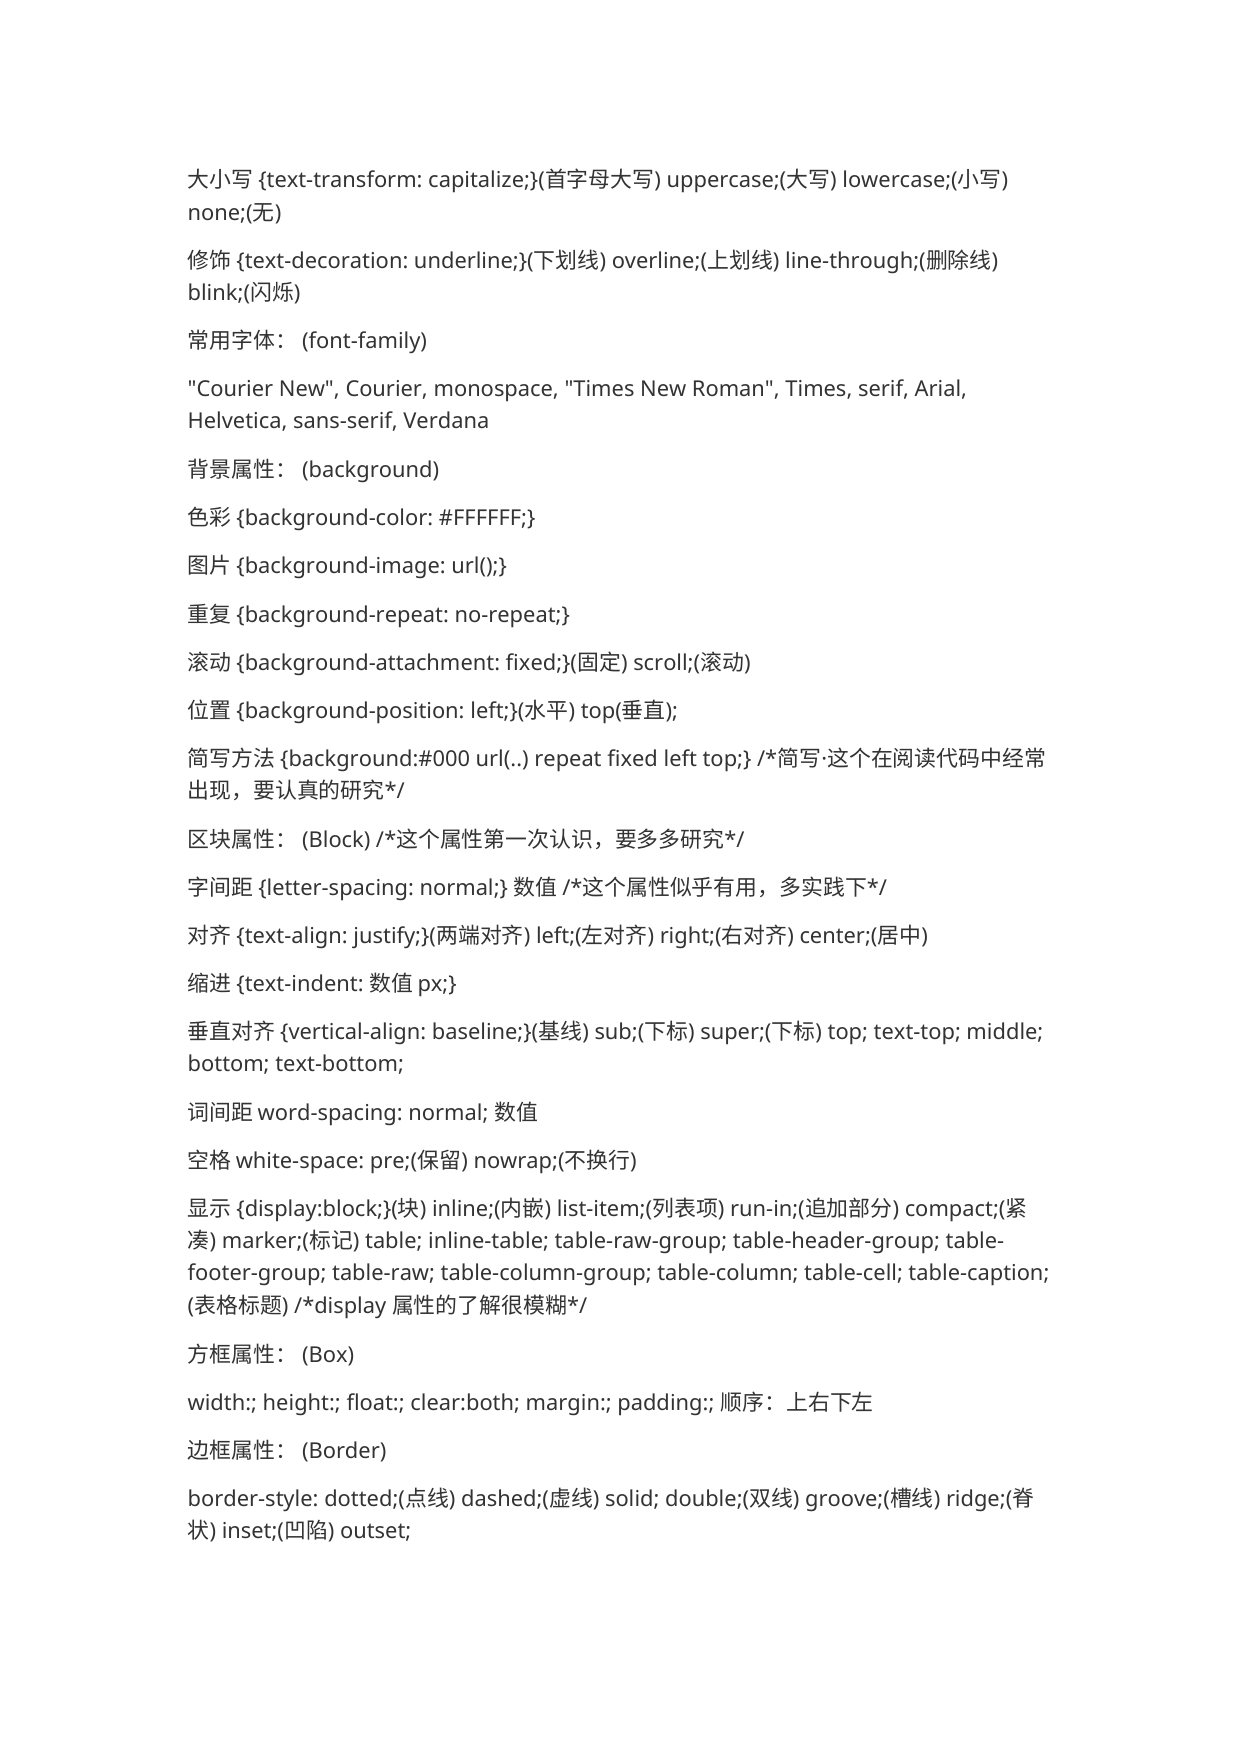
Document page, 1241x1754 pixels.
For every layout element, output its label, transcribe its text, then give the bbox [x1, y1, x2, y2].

text 图片 {background-image: url();} [187, 548, 1053, 581]
text 对齐 {text-align: justify;}(两端对齐) left;(左对齐) right;(右对齐) center;(居中) [187, 918, 1053, 950]
text 方框属性： (Box) [187, 1336, 1053, 1369]
text 背景属性： (background) [187, 452, 1053, 484]
text 区块属性： (Block) /*这个属性第一次认识，要多多研究*/ [187, 821, 1053, 854]
text 字间距 {letter-spacing: normal;} 数值 /*这个属性似乎有用，多实践下*/ [187, 869, 1053, 902]
text 重复 {background-repeat: no-repeat;} [187, 596, 1053, 629]
text 色彩 {background-color: #FFFFFF;} [187, 500, 1053, 533]
text "Courier New", Courier, monospace, "Times New Roman", Times, serif, Arial, Helvetica, sans-serif, Verdana [187, 371, 1053, 436]
text 简写方法 {background:#000 url(..) repeat fixed left top;} /*简写·这个在阅读代码中经常出现，要认真的研究*/ [187, 741, 1053, 806]
text 大小写 {text-transform: capitalize;}(首字母大写) uppercase;(大写) lowercase;(小写) none;(无) [187, 162, 1053, 227]
text 滚动 {background-attachment: fixed;}(固定) scroll;(滚动) [187, 644, 1053, 677]
text width:; height:; float:; clear:both; margin:; padding:; 顺序：上右下左 [187, 1384, 1053, 1417]
text 常用字体： (font-family) [187, 323, 1053, 356]
text border-style: dotted;(点线) dashed;(虚线) solid; double;(双线) groove;(槽线) ridge;(脊状) inset;(凹陷) outset; [187, 1481, 1053, 1546]
text 显示 {display:block;}(块) inline;(内嵌) list-item;(列表项) run-in;(追加部分) compact;(紧凑) marker;(标记) table; inline-table; table-raw-group; table-header-group; table-footer-group; table-raw; table-column-group; table-column; table-cell; table-caption;(表格标题) /*display 属性的了解很模糊*/ [187, 1191, 1053, 1321]
text 词间距word-spacing: normal; 数值 [187, 1094, 1053, 1127]
text 修饰 {text-decoration: underline;}(下划线) overline;(上划线) line-through;(删除线) blink;(闪烁) [187, 243, 1053, 308]
text 边框属性： (Border) [187, 1433, 1053, 1465]
text 空格white-space: pre;(保留) nowrap;(不换行) [187, 1143, 1053, 1175]
text 位置 {background-position: left;}(水平) top(垂直); [187, 693, 1053, 725]
text 垂直对齐 {vertical-align: baseline;}(基线) sub;(下标) super;(下标) top; text-top; middle; bottom; text-bottom; [187, 1014, 1053, 1079]
text 缩进 {text-indent: 数值px;} [187, 966, 1053, 998]
